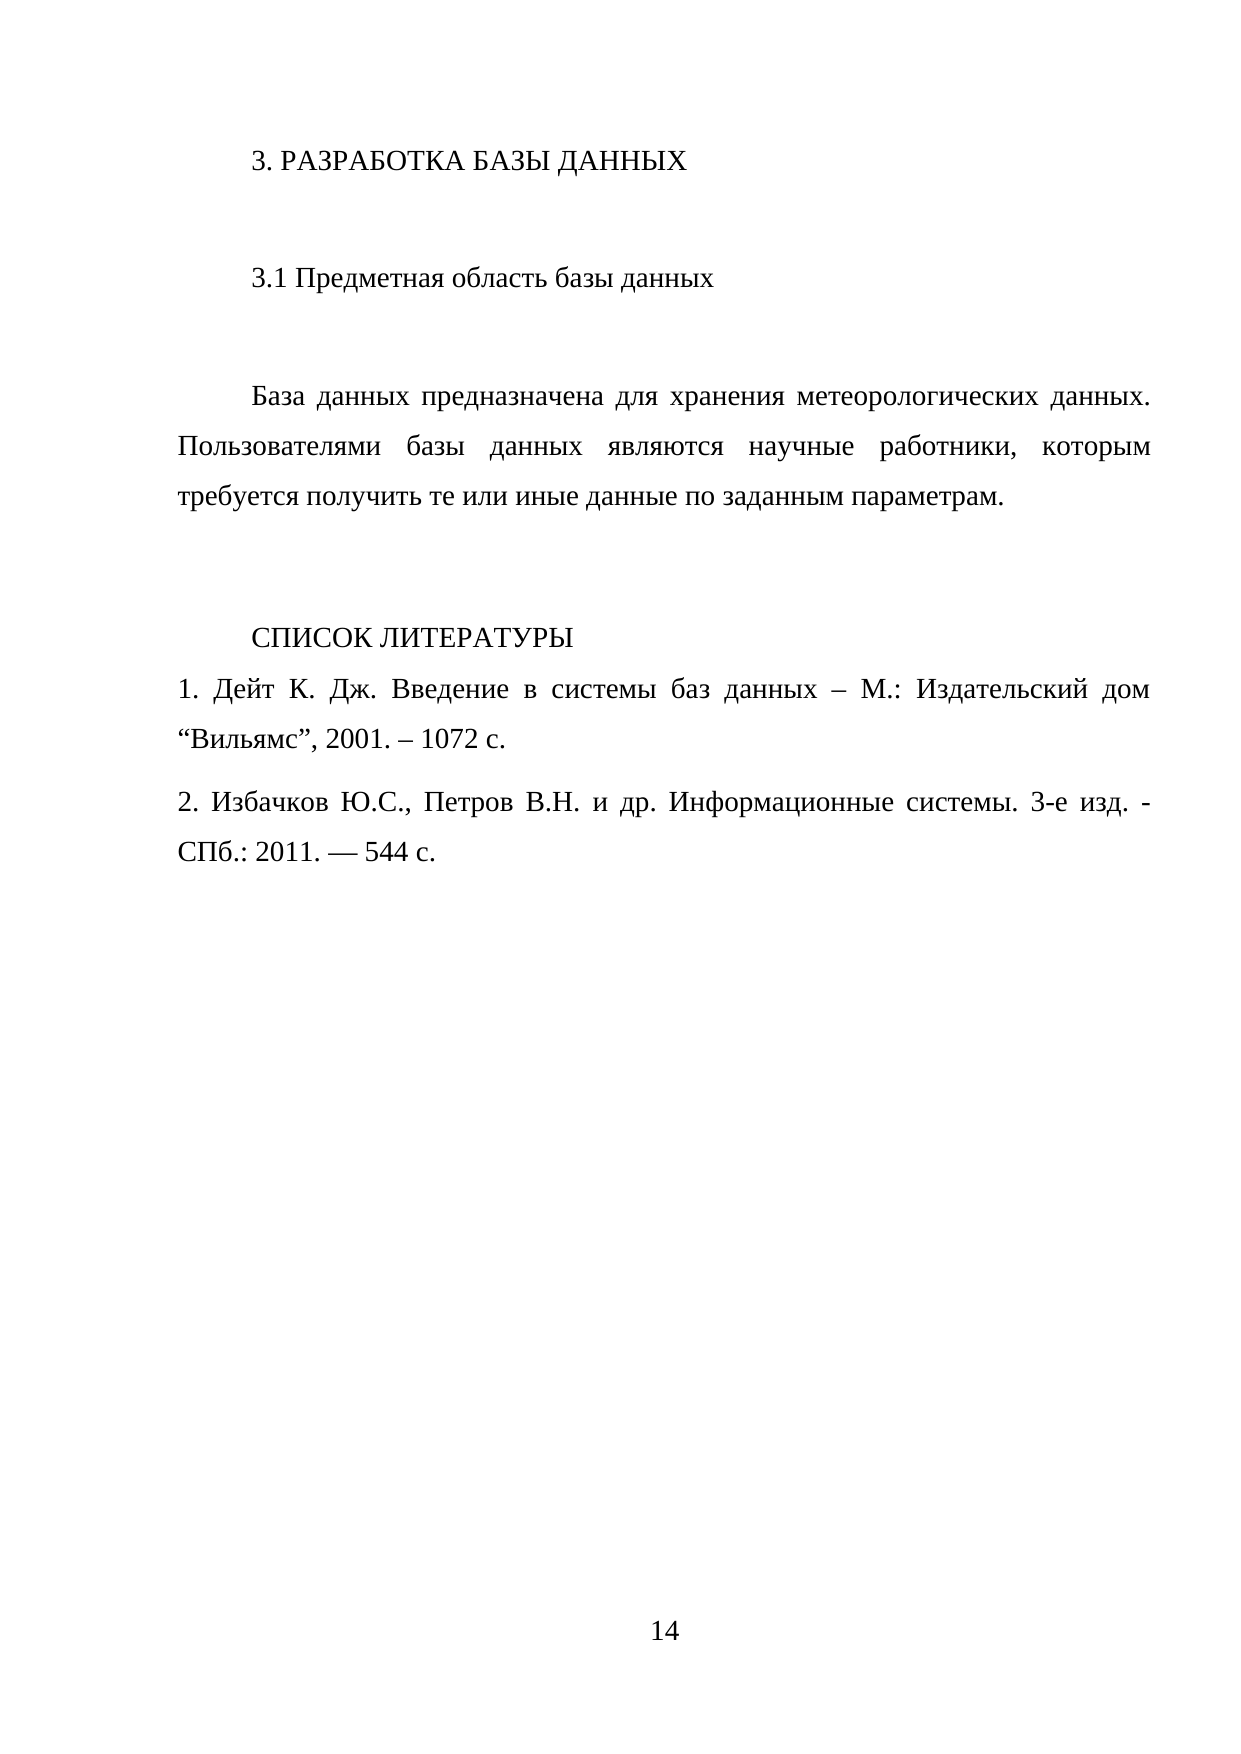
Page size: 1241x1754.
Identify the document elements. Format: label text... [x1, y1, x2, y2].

text 2. Избачков Ю.С., Петров В.Н. и др. Информационные системы. 3-е изд. - СПб.: 2011. — 544 с. [177, 784, 1152, 868]
text 1. Дейт К. Дж. Введение в системы баз данных – М.: Издательский дом “Вильямс”, 2001. – 1072 с. [177, 671, 1152, 755]
subtitle СПИСОК ЛИТЕРАТУРЫ [251, 621, 1152, 654]
subtitle 3. РАЗРАБОТКА БАЗЫ ДАННЫХ [251, 143, 1152, 177]
text База данных предназначена для хранения метеорологических данных. Пользователями базы данных являются научные работники, которым требуется получить те или иные данные по заданным параметрам. [177, 378, 1152, 512]
subtitle 3.1 Предметная область базы данных [251, 260, 1152, 294]
